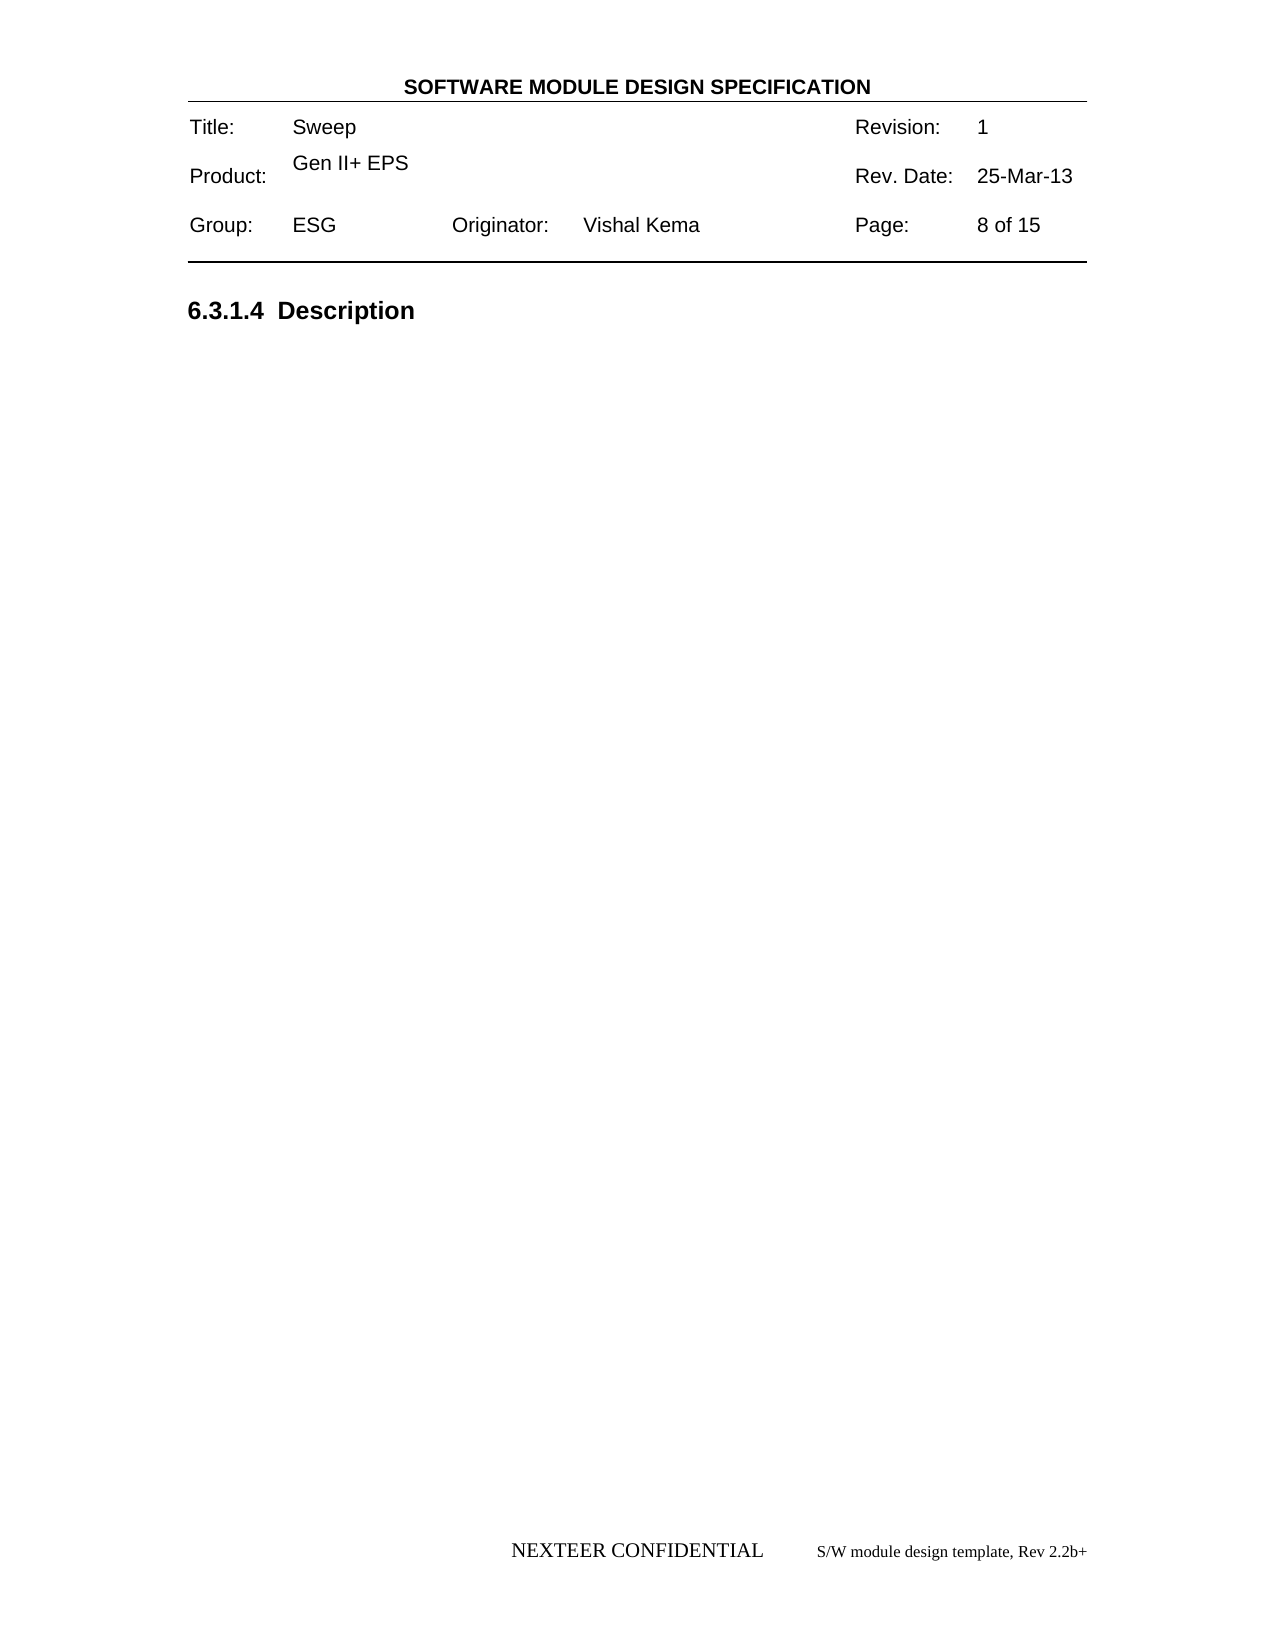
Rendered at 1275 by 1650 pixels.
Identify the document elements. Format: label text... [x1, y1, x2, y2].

subtitle Description [187, 296, 1087, 325]
